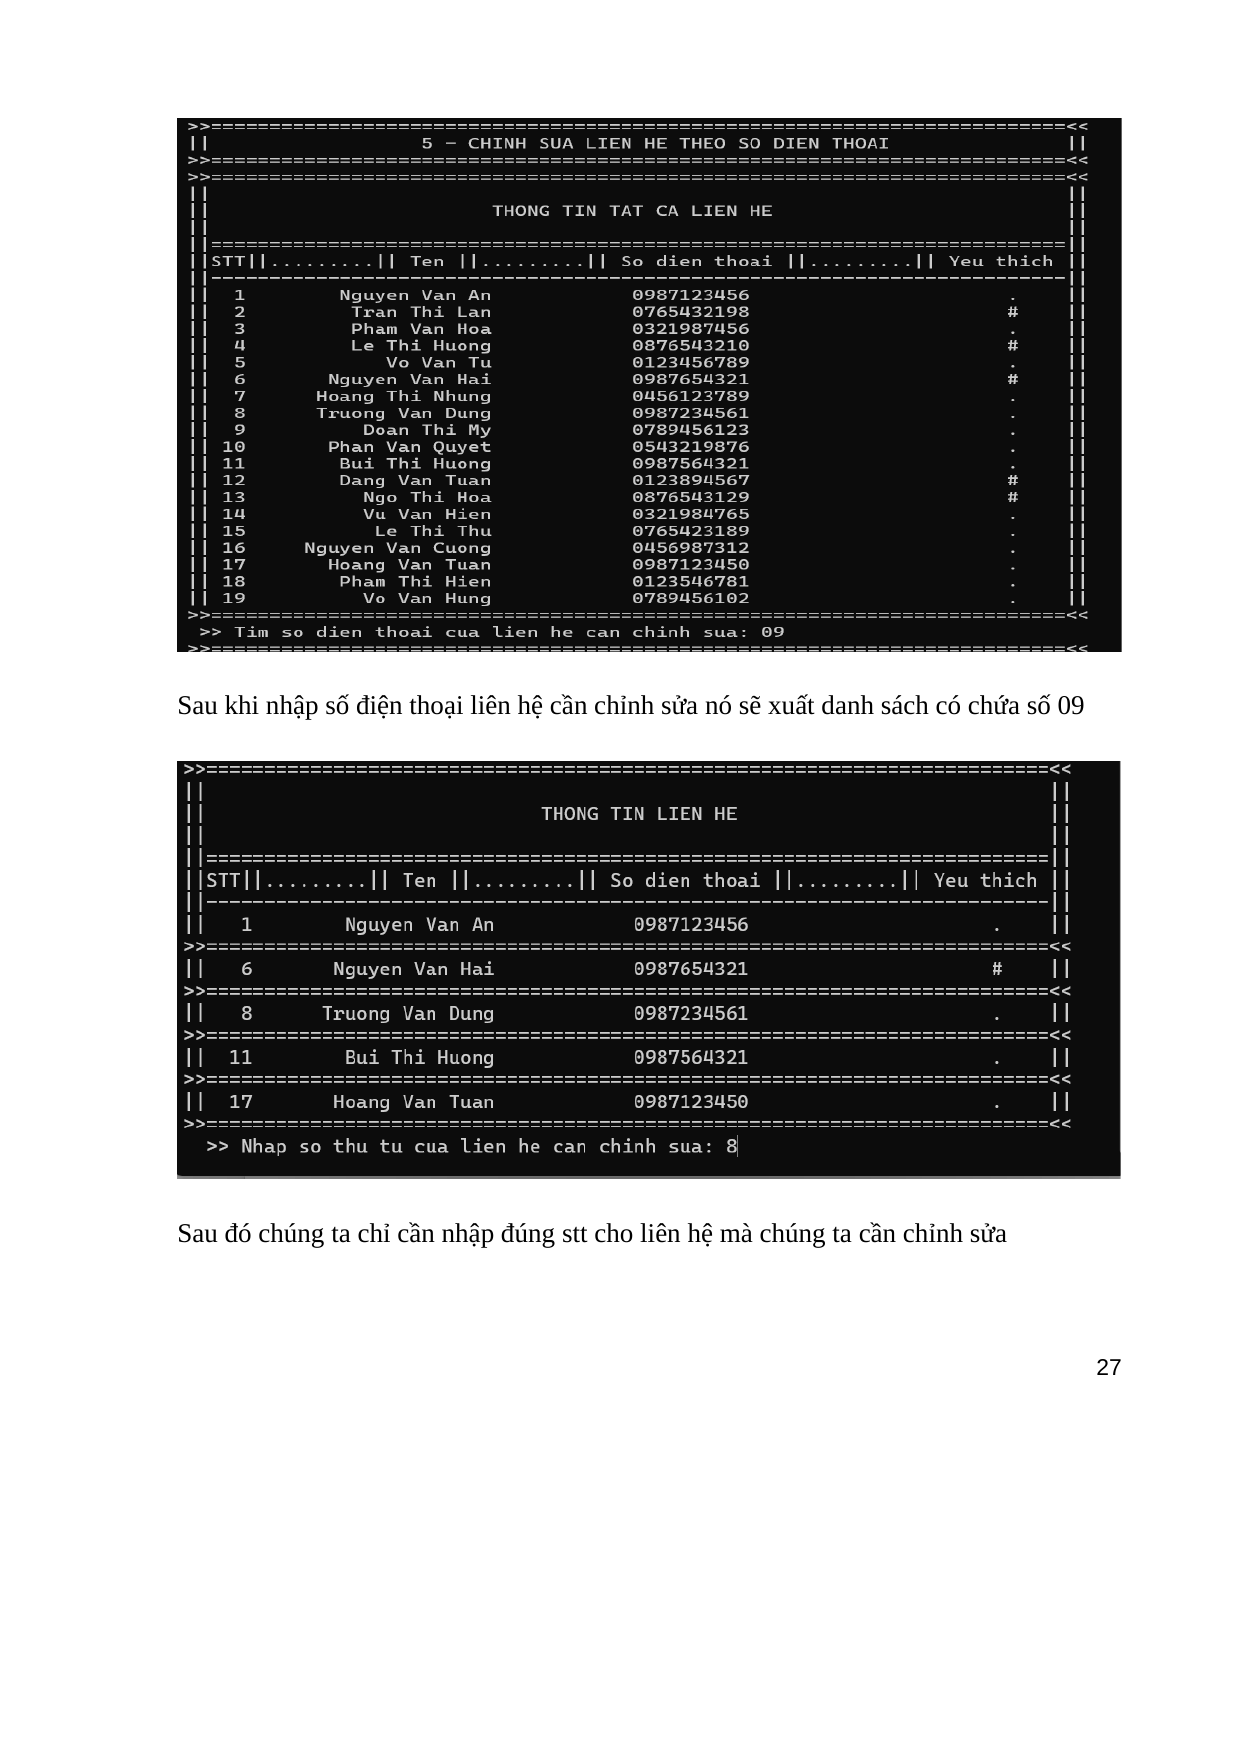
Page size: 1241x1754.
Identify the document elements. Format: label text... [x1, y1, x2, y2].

text Sau khi nhập số điện thoại liên hệ cần chỉnh sửa nó sẽ xuất danh sách có chứa số 09 [177, 689, 1122, 720]
picture [177, 761, 1121, 1179]
picture [177, 118, 1122, 652]
text Sau đó chúng ta chỉ cần nhập đúng stt cho liên hệ mà chúng ta cần chỉnh sửa [177, 1217, 1122, 1248]
